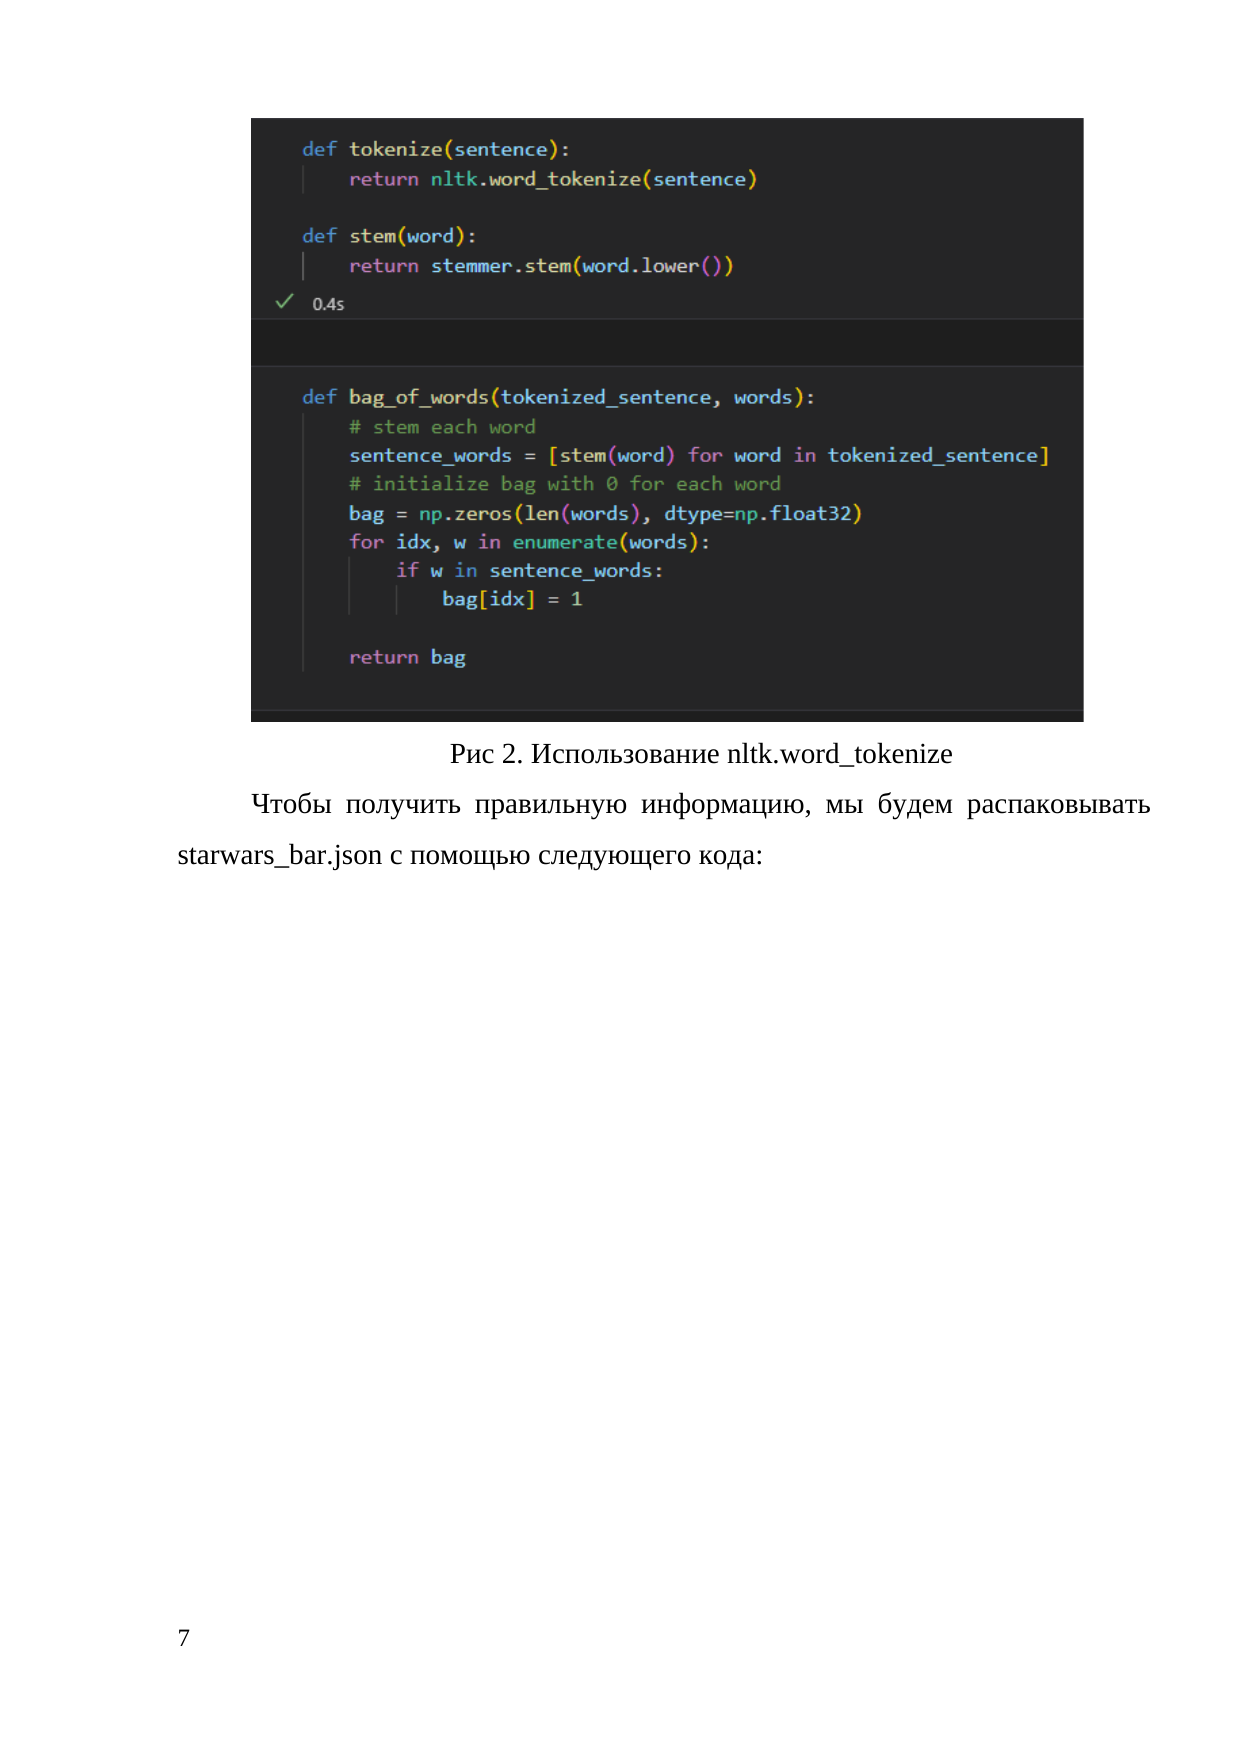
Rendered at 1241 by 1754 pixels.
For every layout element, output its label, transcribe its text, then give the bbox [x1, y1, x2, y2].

text Чтобы получить правильную информацию, мы будем распаковывать starwars_bar.json с помощью следующего кода: [177, 787, 1152, 871]
text Рис 2. Использование nltk.word_tokenize [177, 736, 1152, 770]
picture [251, 118, 1084, 722]
